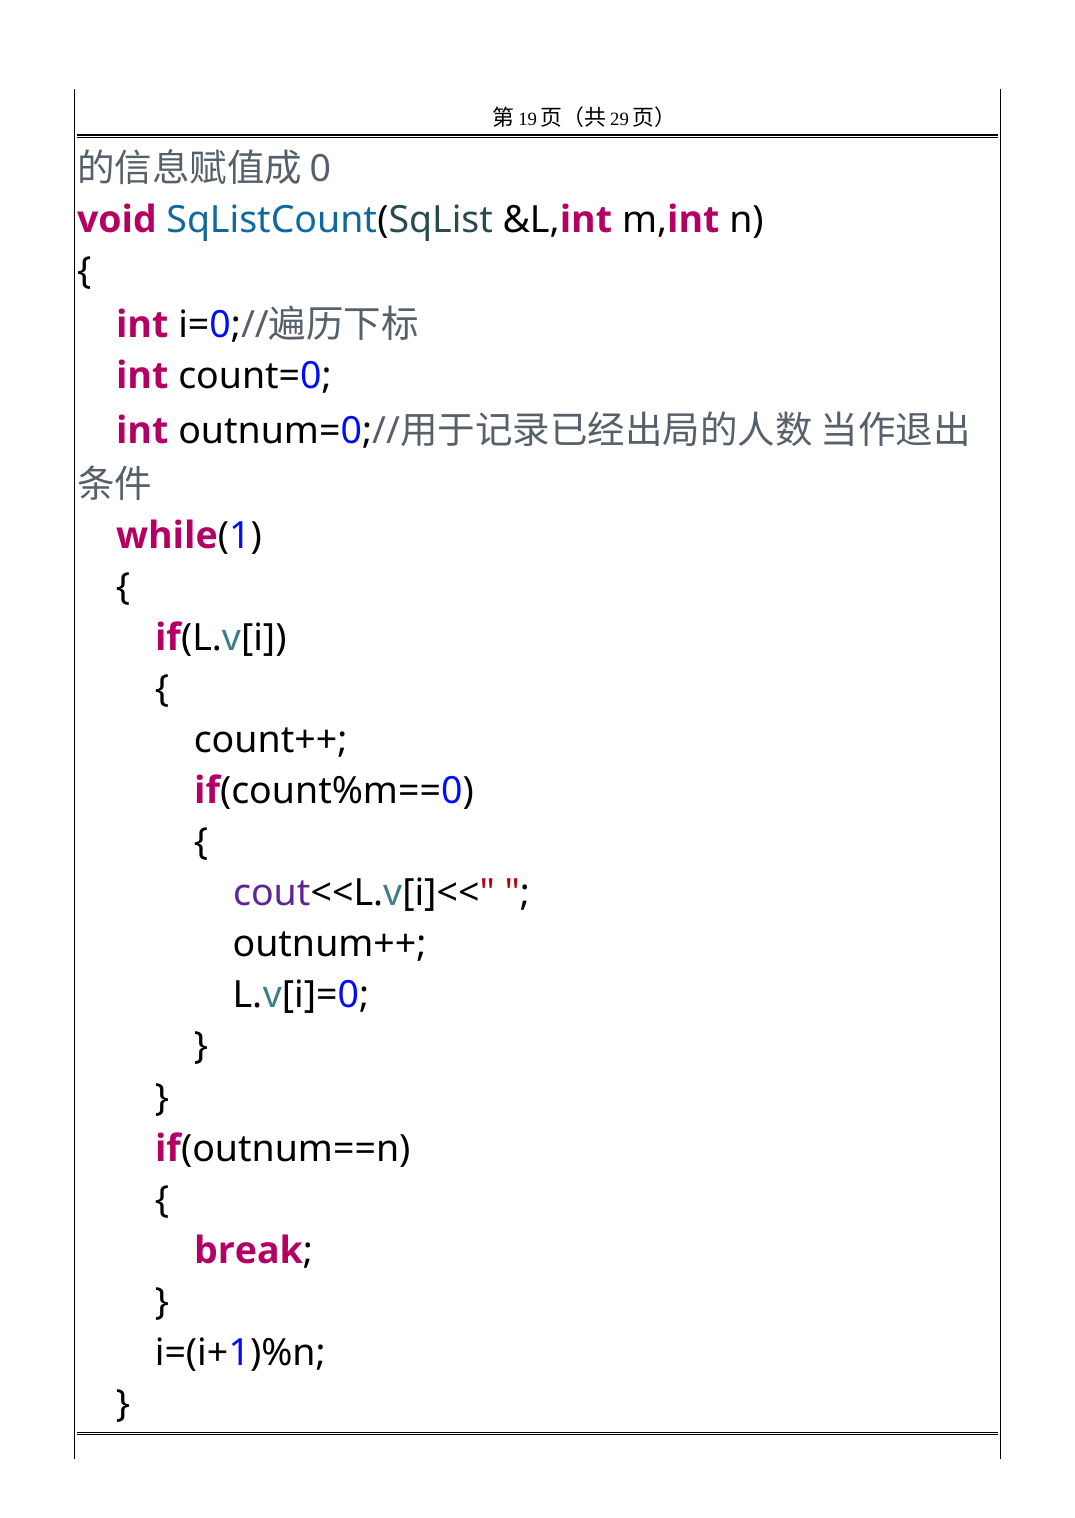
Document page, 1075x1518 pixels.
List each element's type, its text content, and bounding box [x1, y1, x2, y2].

text { [77, 662, 998, 713]
text L.v[i]=0; [77, 968, 998, 1019]
text int outnum=0;//用于记录已经出局的人数 当作退出条件 [77, 400, 998, 508]
text { [77, 1172, 998, 1223]
text while(1) [77, 508, 998, 559]
text { [77, 243, 998, 294]
text int i=0;//遍历下标 [77, 294, 998, 349]
text cout<<L.v[i]<<" "; [77, 866, 998, 917]
text break; [77, 1223, 998, 1274]
text outnum++; [77, 917, 998, 968]
text if(outnum==n) [77, 1121, 998, 1172]
text } [77, 1070, 998, 1121]
text if(count%m==0) [77, 764, 998, 815]
text { [77, 815, 998, 866]
text i=(i+1)%n; [77, 1325, 998, 1376]
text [77, 138, 998, 192]
text void SqListCount(SqList &L,int m,int n) [77, 192, 998, 243]
text if(L.v[i]) [77, 611, 998, 662]
text } [77, 1274, 998, 1325]
text } [77, 1376, 998, 1427]
text { [77, 559, 998, 611]
text count++; [77, 713, 998, 764]
text int count=0; [77, 349, 998, 400]
text } [77, 1019, 998, 1070]
